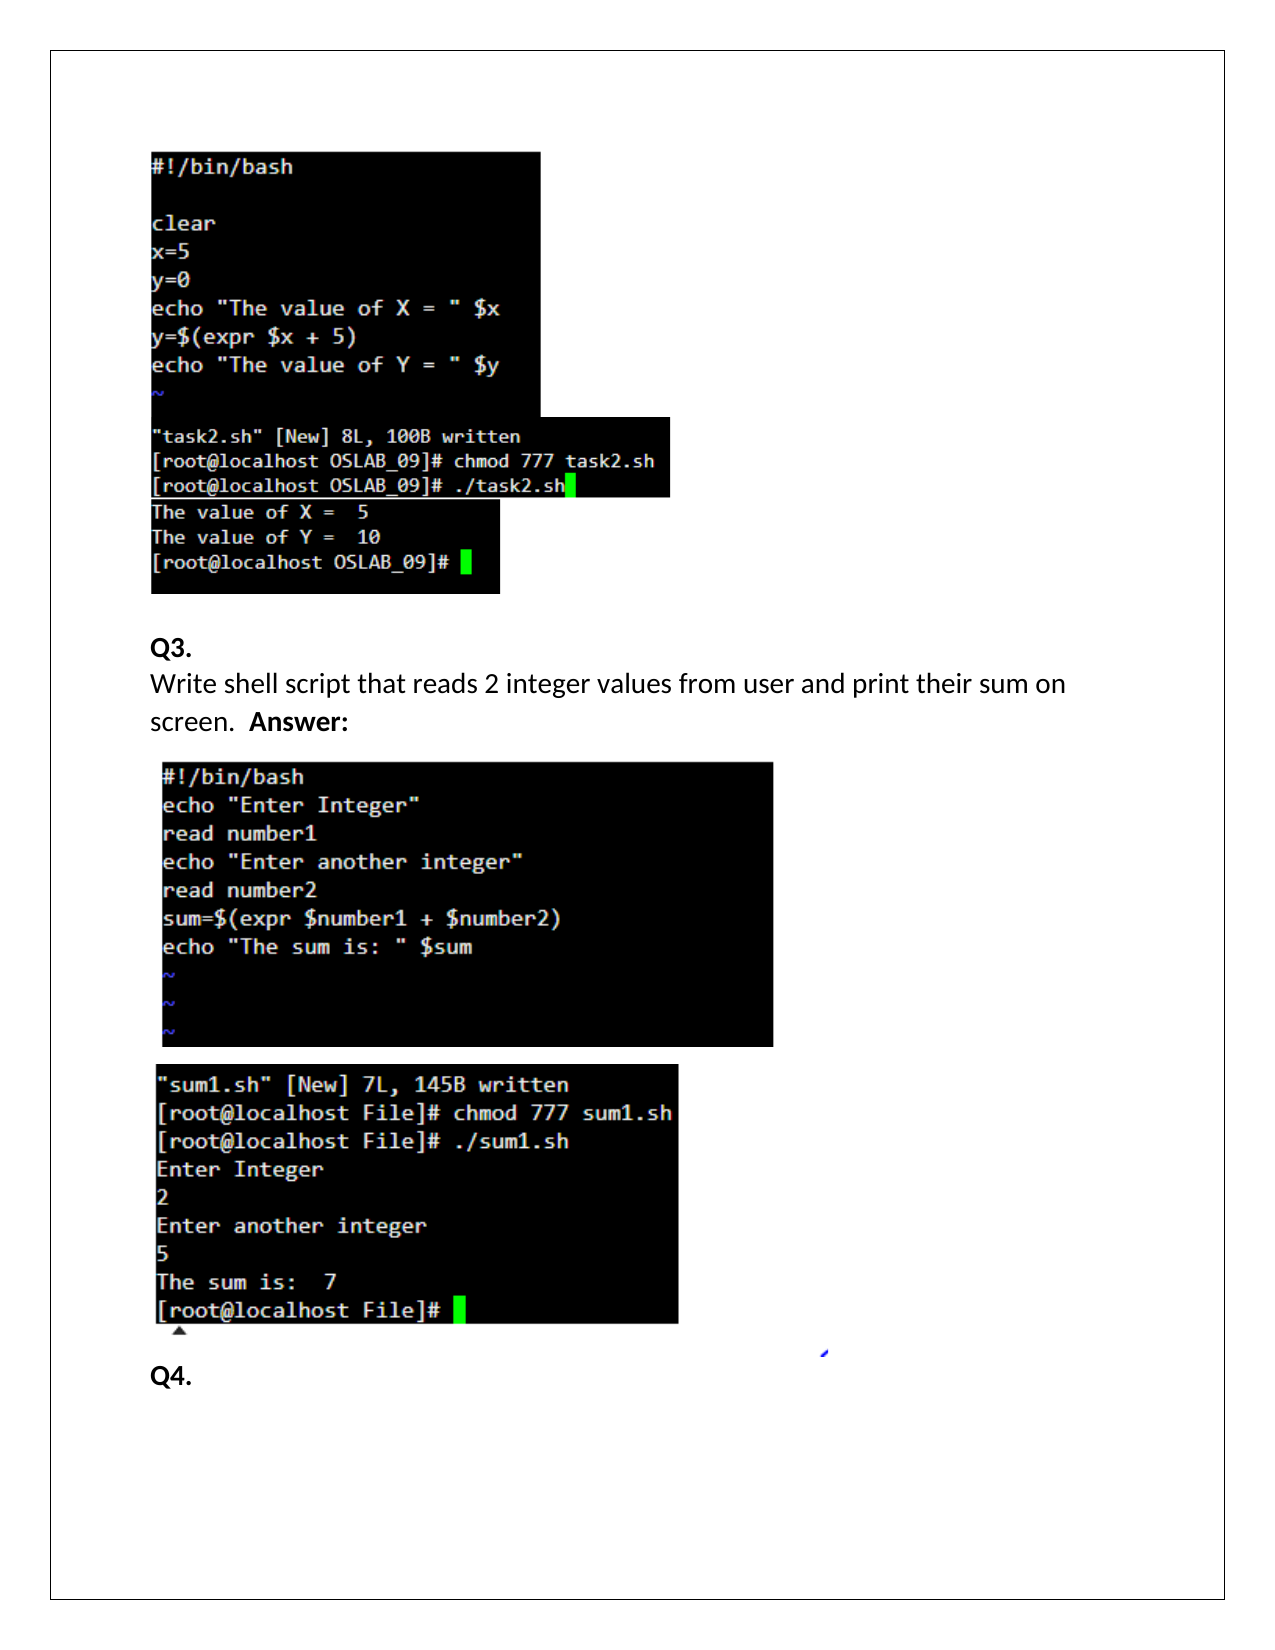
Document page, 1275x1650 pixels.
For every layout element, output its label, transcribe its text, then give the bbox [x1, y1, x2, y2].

text Q3. [150, 629, 1125, 665]
text Q4. [150, 1357, 1125, 1392]
text Write shell script that reads 2 integer values from user and print their sum on screen. Answer: [150, 665, 1125, 738]
picture [150, 757, 774, 1047]
picture [150, 1064, 829, 1357]
picture [150, 150, 671, 594]
